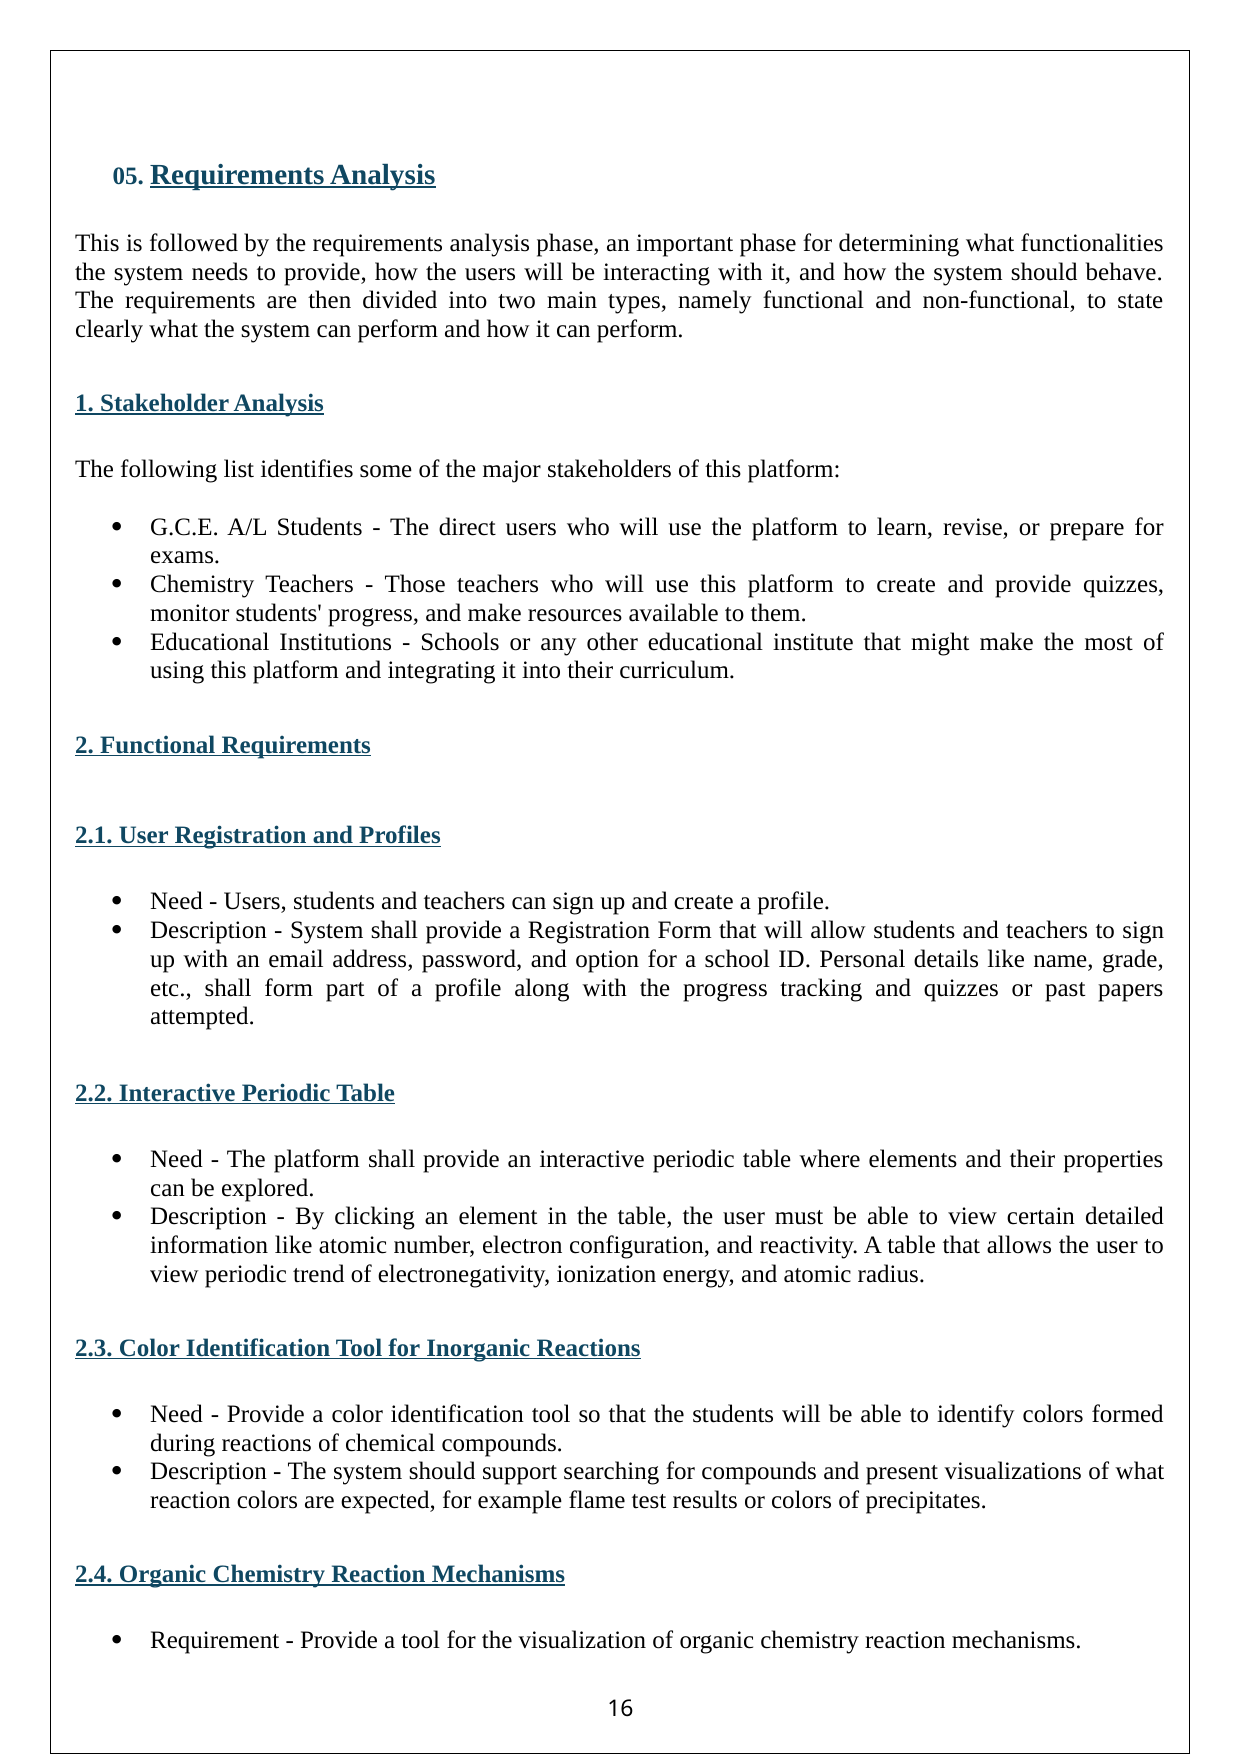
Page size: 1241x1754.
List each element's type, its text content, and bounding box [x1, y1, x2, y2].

subtitle Requirements Analysis [112, 157, 1165, 191]
subtitle 1. Stakeholder Analysis [75, 388, 1165, 417]
subtitle 2.3. Color Identification Tool for Inorganic Reactions [75, 1333, 1165, 1362]
list Requirement - Provide a tool for the visualization of organic chemistry reaction mechanisms. [112, 1625, 1165, 1654]
list Need - The platform shall provide an interactive periodic table where elements and their properties can be explored. [112, 1144, 1165, 1201]
list Description - By clicking an element in the table, the user must be able to view certain detailed information like atomic number, electron configuration, and reactivity. A table that allows the user to view periodic trend of electronegativity, ionization energy, and atomic radius. [112, 1201, 1165, 1288]
text The following list identifies some of the major stakeholders of this platform: [75, 454, 1165, 483]
text This is followed by the requirements analysis phase, an important phase for determining what functionalities the system needs to provide, how the users will be interacting with it, and how the system should behave. The requirements are then divided into two main types, namely functional and non-functional, to state clearly what the system can perform and how it can perform. [75, 228, 1165, 343]
subtitle 2.2. Interactive Periodic Table [75, 1078, 1165, 1107]
list Need - Users, students and teachers can sign up and create a profile. [112, 886, 1165, 915]
list Educational Institutions - Schools or any other educational institute that might make the most of using this platform and integrating it into their curriculum. [112, 627, 1165, 684]
list Description - The system should support searching for compounds and present visualizations of what reaction colors are expected, for example flame test results or colors of precipitates. [112, 1456, 1165, 1514]
list Need - Provide a color identification tool so that the students will be able to identify colors formed during reactions of chemical compounds. [112, 1399, 1165, 1456]
list G.C.E. A/L Students - The direct users who will use the platform to learn, revise, or prepare for exams. [112, 512, 1165, 569]
subtitle 2.1. User Registration and Profiles [75, 821, 1165, 849]
list Chemistry Teachers - Those teachers who will use this platform to create and provide quizzes, monitor students' progress, and make resources available to them. [112, 569, 1165, 627]
subtitle 2. Functional Requirements [75, 730, 1165, 758]
subtitle 2.4. Organic Chemistry Reaction Mechanisms [75, 1559, 1165, 1588]
list Description - System shall provide a Registration Form that will allow students and teachers to sign up with an email address, password, and option for a school ID. Personal details like name, grade, etc., shall form part of a profile along with the progress tracking and quizzes or past papers attempted. [112, 915, 1165, 1030]
